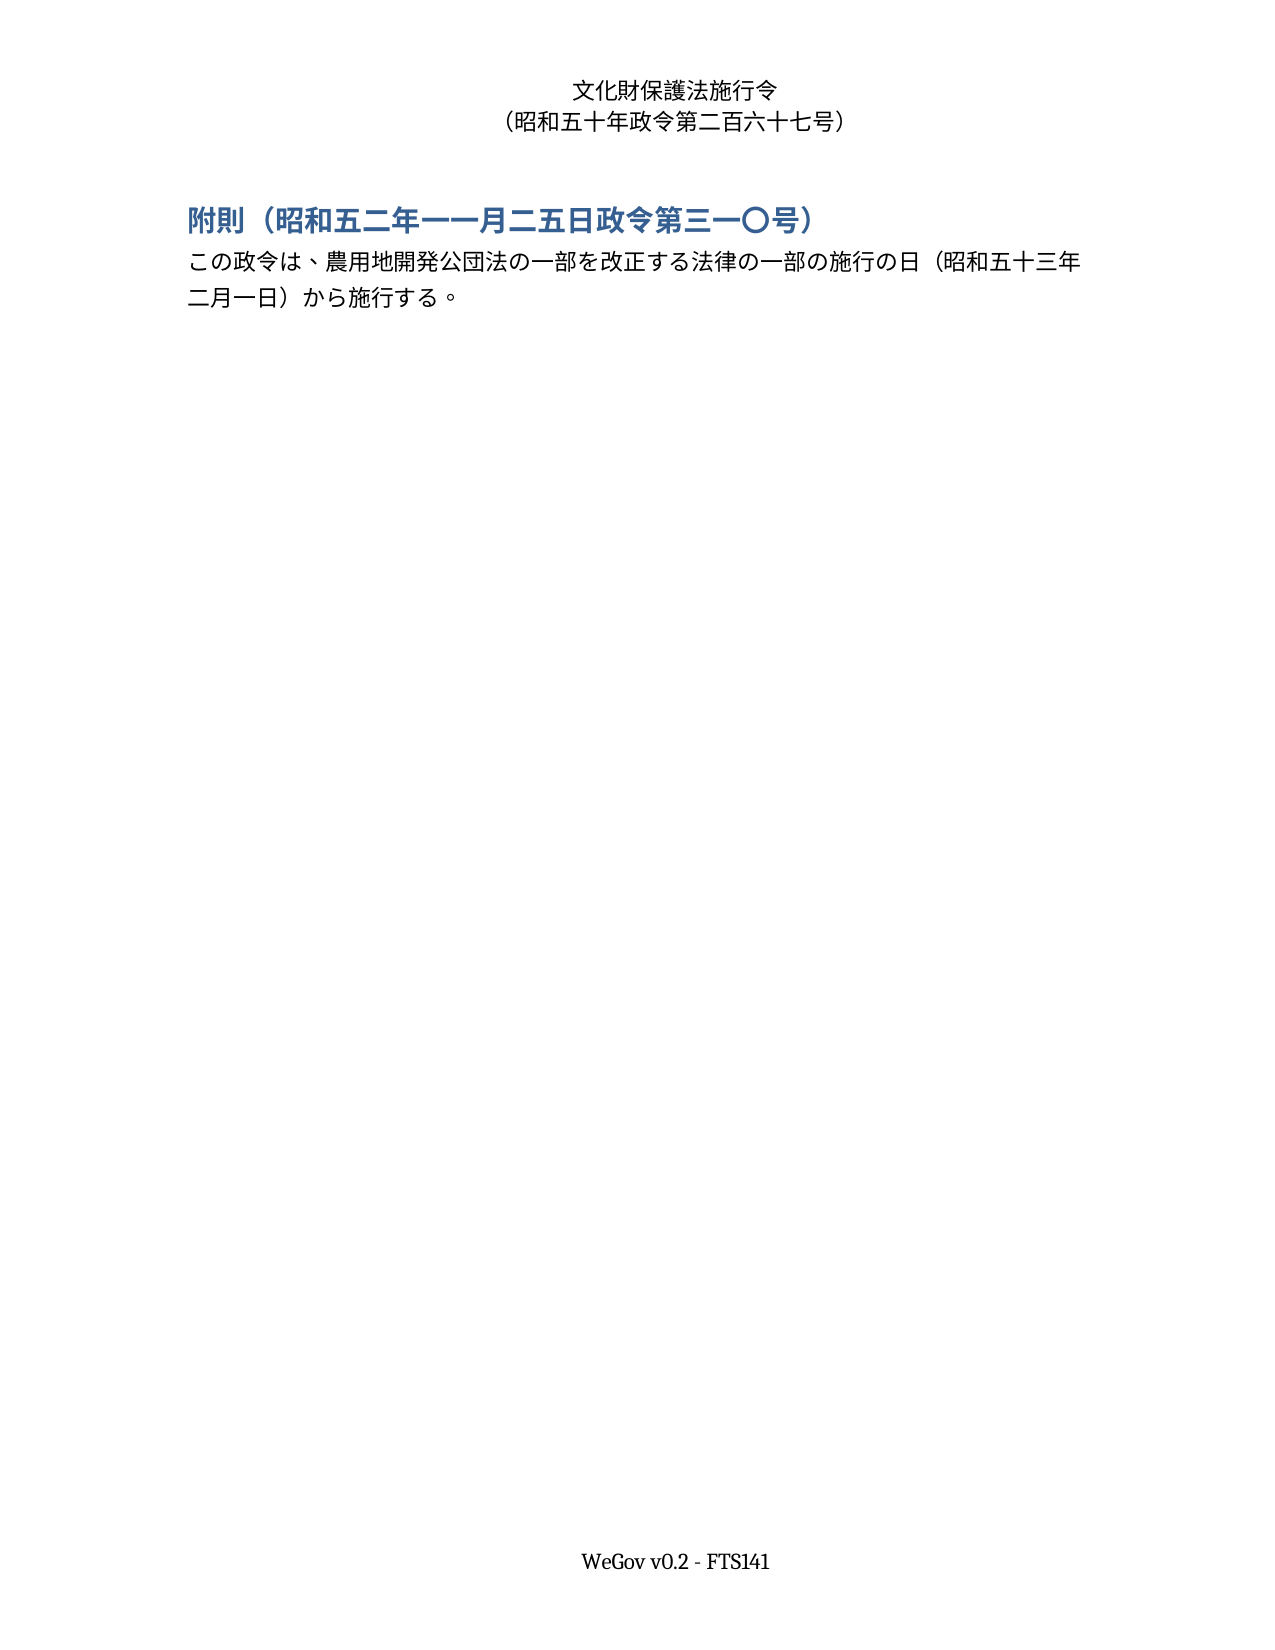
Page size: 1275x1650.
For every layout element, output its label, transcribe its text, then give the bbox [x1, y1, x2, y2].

subtitle 附則（昭和五二年一一月二五日政令第三一〇号） [187, 200, 1087, 240]
text この政令は、農用地開発公団法の一部を改正する法律の一部の施行の日（昭和五十三年二月一日）から施行する。 [187, 246, 1087, 313]
